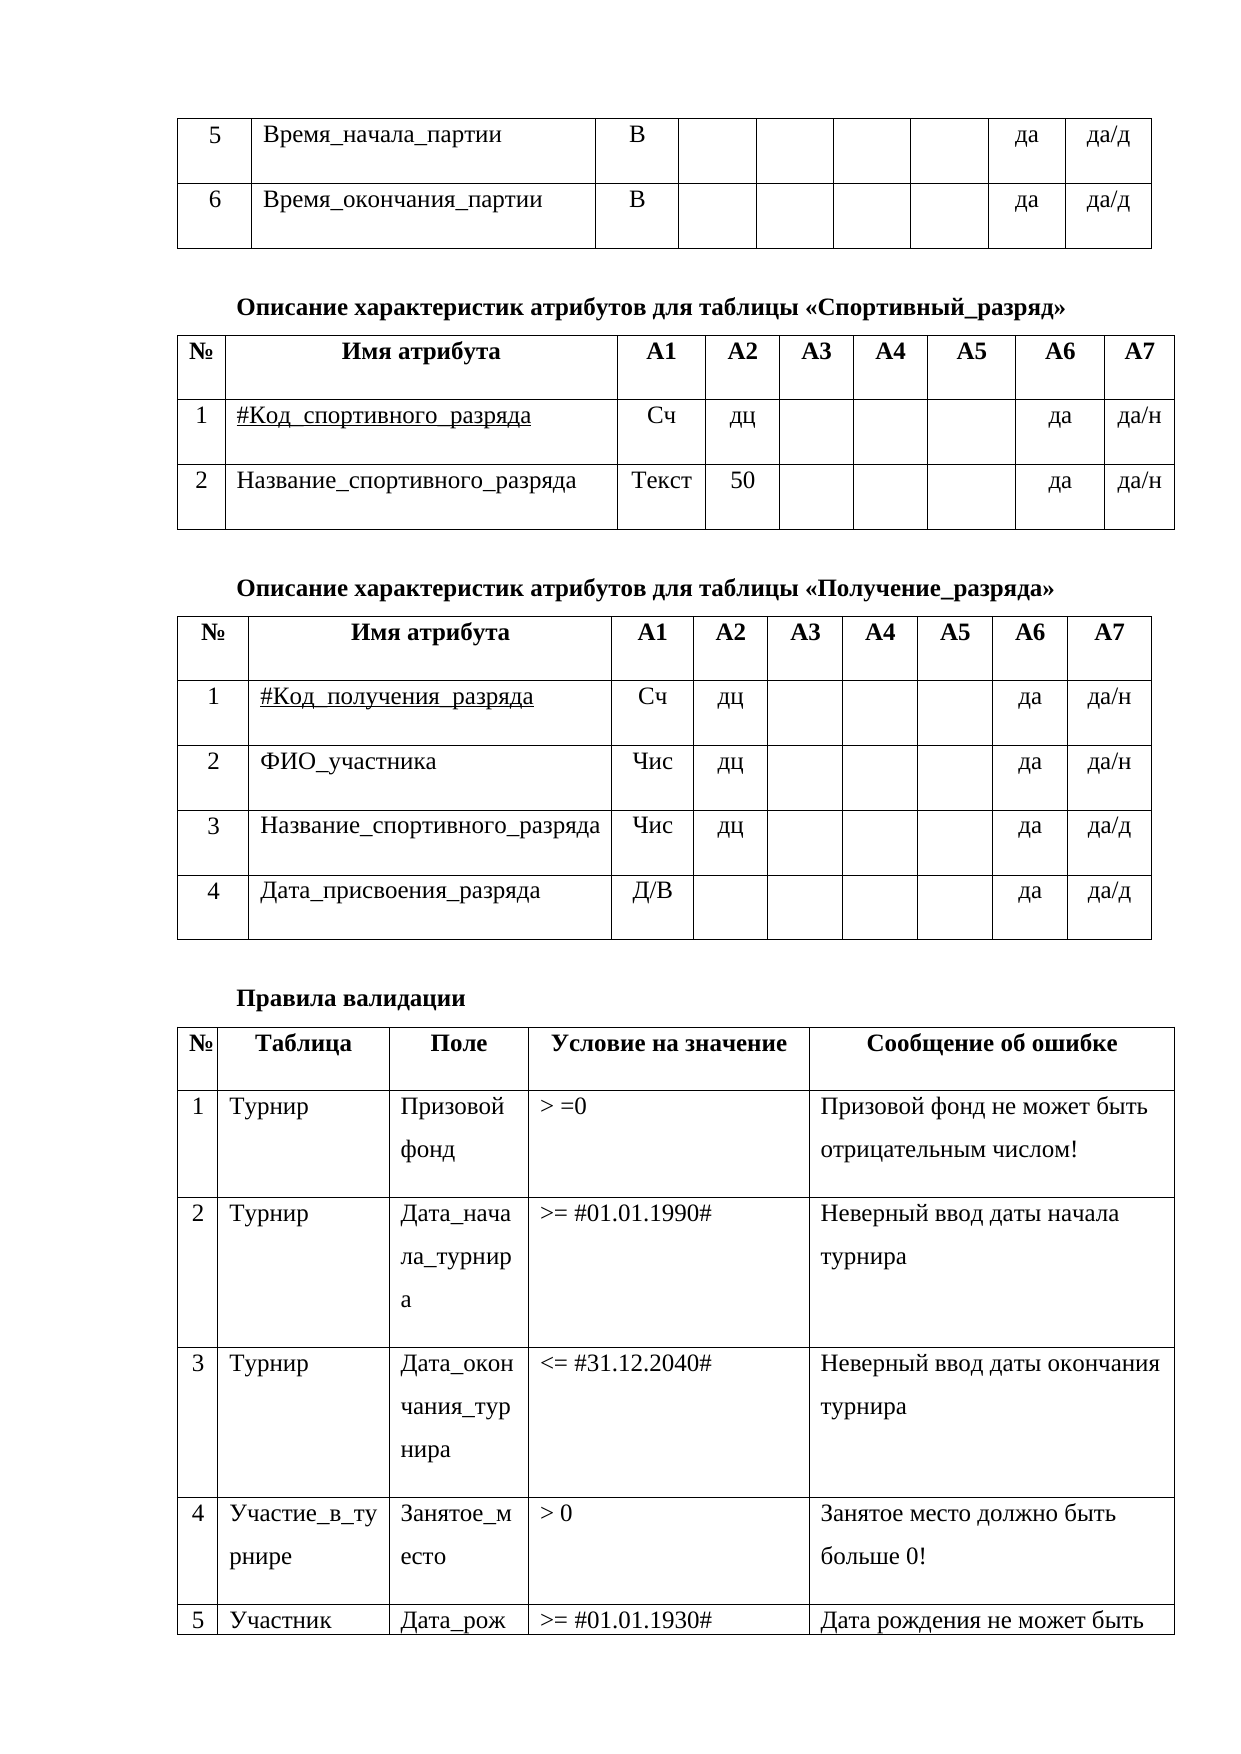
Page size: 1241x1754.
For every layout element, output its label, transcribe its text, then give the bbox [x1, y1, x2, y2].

table_cell дц [694, 811, 767, 874]
table_header Условие на значение [529, 1028, 809, 1090]
table_cell >= #01.01.1990# [529, 1198, 809, 1347]
table_cell [854, 465, 927, 529]
table_cell [834, 119, 910, 183]
table_cell 1 [178, 681, 248, 745]
table_cell да [989, 119, 1065, 183]
table_header А4 [843, 617, 917, 680]
table_cell Дата_начала_турнира [390, 1198, 528, 1347]
table_cell да/н [1068, 746, 1151, 809]
table_cell да/д [1066, 184, 1151, 248]
text Описание характеристик атрибутов для таблицы «Спортивный_разряд» [177, 292, 1152, 321]
table_cell да [1016, 400, 1104, 464]
table_cell Название_спортивного_разряда [226, 465, 617, 529]
table_cell Призовой фонд [390, 1091, 528, 1197]
table_cell [843, 681, 917, 745]
table_header № [178, 336, 225, 399]
table_header А7 [1105, 336, 1174, 399]
table_cell [911, 184, 988, 248]
table_cell [768, 811, 842, 874]
table_cell [757, 184, 833, 248]
table_cell [780, 465, 853, 529]
table_cell [679, 119, 756, 183]
table_cell [843, 746, 917, 809]
table_header № [178, 617, 248, 680]
table_header А7 [1068, 617, 1151, 680]
table_cell [780, 400, 853, 464]
table_cell Сч [618, 400, 705, 464]
list Правила валидации [177, 983, 1152, 1012]
table_cell Участник [218, 1605, 389, 1634]
table_cell Д/В [612, 876, 693, 939]
table_cell да [989, 184, 1065, 248]
table_cell да [993, 746, 1067, 809]
table_cell 2 [178, 746, 248, 809]
table_cell Турнир [218, 1091, 389, 1197]
table_cell 4 [178, 1498, 217, 1604]
table_cell [918, 811, 992, 874]
table_cell [768, 681, 842, 745]
table_cell >= #01.01.1930# [529, 1605, 809, 1634]
table_cell В [596, 119, 678, 183]
table_cell [834, 184, 910, 248]
table_header Имя атрибута [226, 336, 617, 399]
table_cell > =0 [529, 1091, 809, 1197]
table_cell Время_окончания_партии [252, 184, 595, 248]
table_header Поле [390, 1028, 528, 1090]
table_cell 50 [706, 465, 779, 529]
table_cell Занятое_место [390, 1498, 528, 1604]
table_cell [768, 876, 842, 939]
table_cell #Код_спортивного_разряда [226, 400, 617, 464]
table_cell да [993, 811, 1067, 874]
table_cell Турнир [218, 1198, 389, 1347]
table_cell 1 [178, 400, 225, 464]
table_cell [918, 681, 992, 745]
table_cell [918, 746, 992, 809]
table_cell 2 [178, 465, 225, 529]
table_cell Призовой фонд не может быть отрицательным числом! [810, 1091, 1174, 1197]
table_cell [911, 119, 988, 183]
table_cell Дата_окончания_турнира [390, 1348, 528, 1497]
table_header А6 [1016, 336, 1104, 399]
table_cell 1 [178, 1091, 217, 1197]
table_cell [757, 119, 833, 183]
table_cell да [1016, 465, 1104, 529]
table_cell В [596, 184, 678, 248]
table_cell дц [706, 400, 779, 464]
table_cell дц [694, 746, 767, 809]
table_cell Участие_в_турнире [218, 1498, 389, 1604]
table_cell Сч [612, 681, 693, 745]
table_header А1 [612, 617, 693, 680]
table_cell [918, 876, 992, 939]
table_cell да/н [1068, 681, 1151, 745]
table_cell [768, 746, 842, 809]
table_cell Чис [612, 746, 693, 809]
table_header Таблица [218, 1028, 389, 1090]
table_cell Турнир [218, 1348, 389, 1497]
table_cell да/д [1068, 876, 1151, 939]
table_cell дц [694, 681, 767, 745]
text Описание характеристик атрибутов для таблицы «Получение_разряда» [177, 573, 1152, 602]
table_cell [843, 811, 917, 874]
table_cell Неверный ввод даты окончания турнира [810, 1348, 1174, 1497]
table_header Имя атрибута [249, 617, 611, 680]
table_header А3 [768, 617, 842, 680]
table_cell Неверный ввод даты начала турнира [810, 1198, 1174, 1347]
table_cell да [993, 876, 1067, 939]
table_cell да/н [1105, 400, 1174, 464]
table_header А4 [854, 336, 927, 399]
table_cell [694, 876, 767, 939]
table_cell 3 [178, 811, 248, 874]
table_cell Дата_рождения [390, 1605, 528, 1634]
table_cell да/д [1066, 119, 1151, 183]
table_cell ФИО_участника [249, 746, 611, 809]
table_header А2 [694, 617, 767, 680]
table_cell 4 [178, 876, 248, 939]
table_cell 3 [178, 1348, 217, 1497]
table_cell [843, 876, 917, 939]
table_cell [928, 465, 1015, 529]
table_header А3 [780, 336, 853, 399]
table_cell #Код_получения_разряда [249, 681, 611, 745]
table_cell [854, 400, 927, 464]
table_cell Название_спортивного_разряда [249, 811, 611, 874]
table_cell <= #31.12.2040# [529, 1348, 809, 1497]
table_header А5 [918, 617, 992, 680]
table_header А5 [928, 336, 1015, 399]
table_cell 2 [178, 1198, 217, 1347]
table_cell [810, 1605, 1174, 1634]
table_cell 5 [178, 1605, 217, 1634]
table_cell 6 [178, 184, 251, 248]
table_cell [928, 400, 1015, 464]
table_cell Чис [612, 811, 693, 874]
table_cell да/д [1068, 811, 1151, 874]
table_header А6 [993, 617, 1067, 680]
table_header А2 [706, 336, 779, 399]
table_header Сообщение об ошибке [810, 1028, 1174, 1090]
table_cell > 0 [529, 1498, 809, 1604]
table_cell да [993, 681, 1067, 745]
table_cell Занятое место должно быть больше 0! [810, 1498, 1174, 1604]
table_header № [178, 1028, 217, 1090]
table_cell Текст [618, 465, 705, 529]
table_cell да/н [1105, 465, 1174, 529]
table_header А1 [618, 336, 705, 399]
table_cell [679, 184, 756, 248]
table_cell Дата_присвоения_разряда [249, 876, 611, 939]
table_cell 5 [178, 119, 251, 183]
table_cell Время_начала_партии [252, 119, 595, 183]
